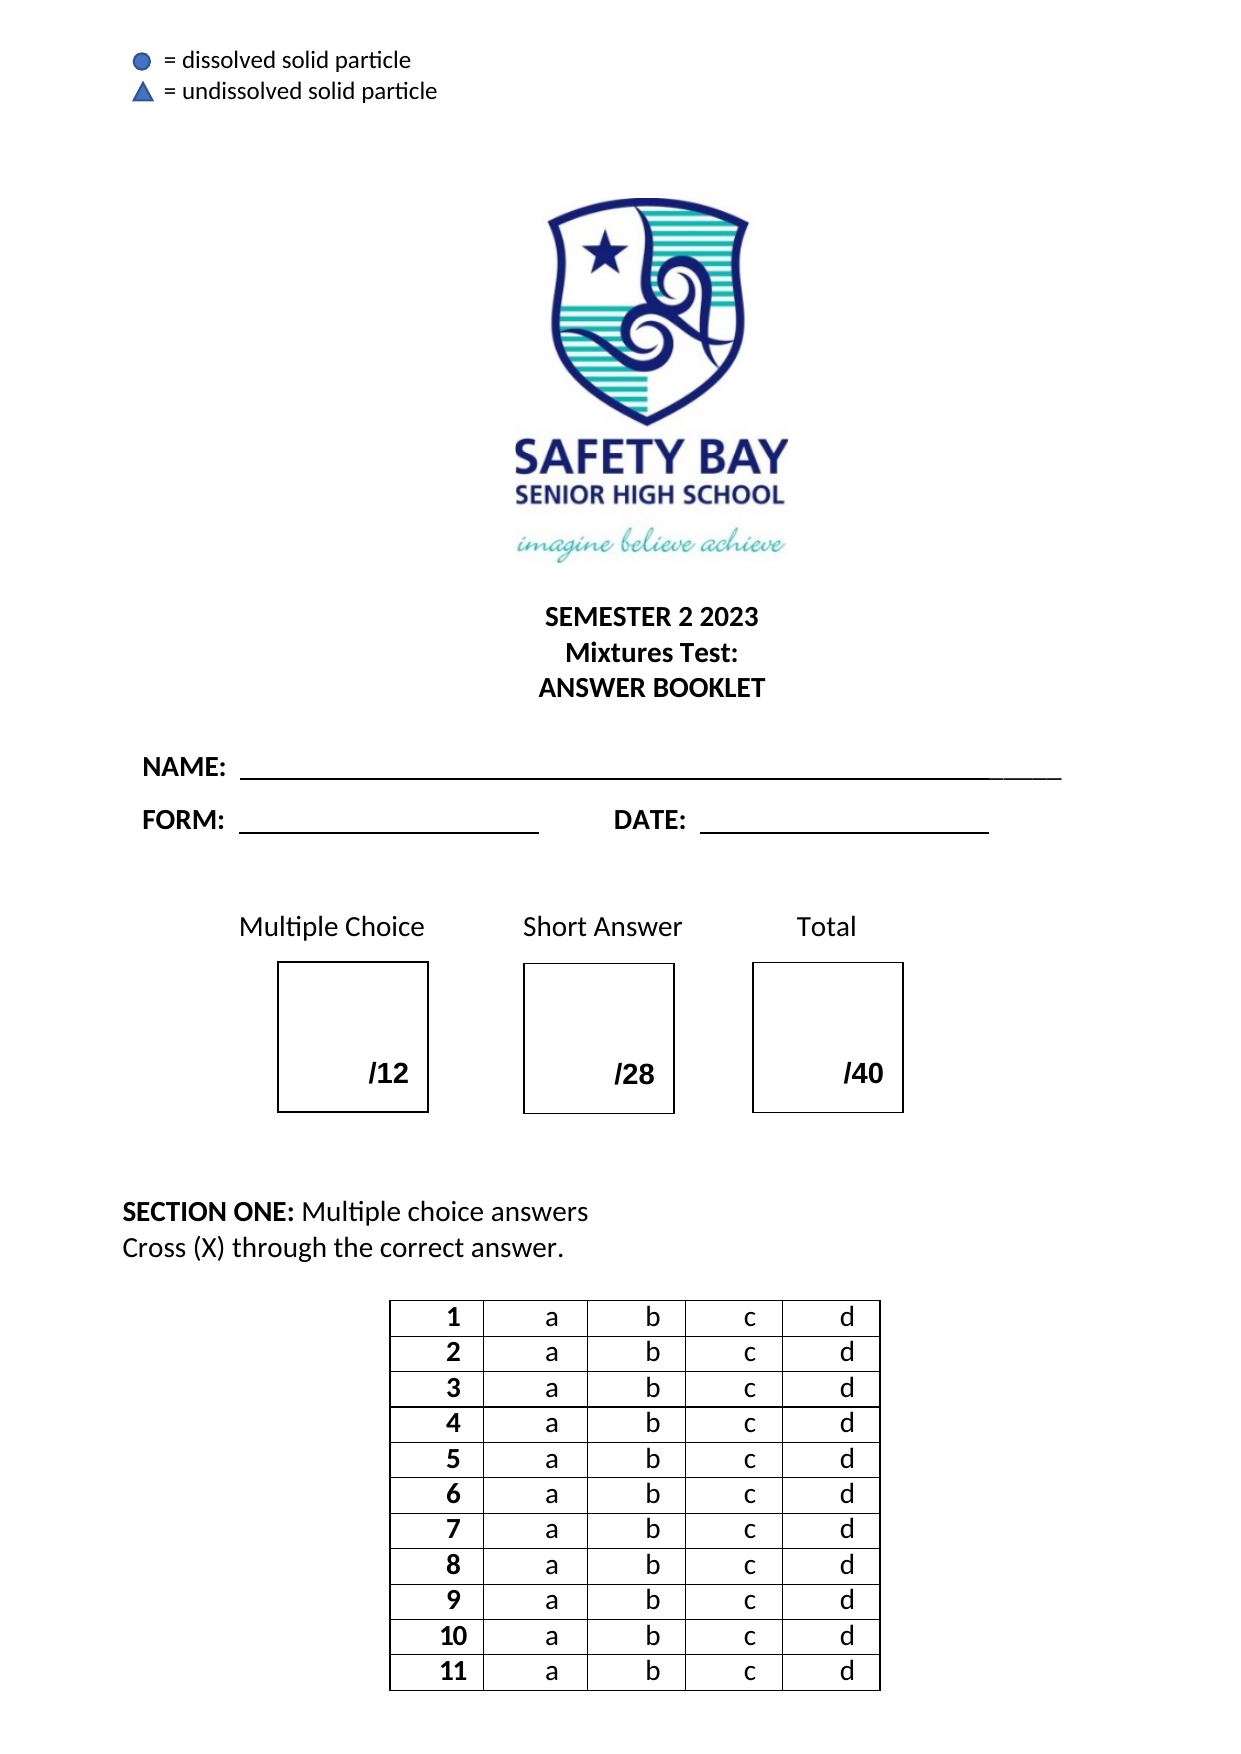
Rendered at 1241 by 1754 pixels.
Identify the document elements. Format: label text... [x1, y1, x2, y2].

table_cell a [484, 1337, 587, 1371]
table_cell d [783, 1443, 879, 1477]
table_cell c [686, 1478, 782, 1513]
table_cell a [484, 1620, 587, 1654]
table_cell b [588, 1655, 685, 1690]
table_cell c [686, 1372, 782, 1406]
table_cell c [686, 1514, 782, 1548]
table_cell c [686, 1337, 782, 1371]
text Cross (X) through the correct answer. [122, 1229, 1181, 1264]
table_cell b [588, 1514, 685, 1548]
text Mixtures Test: [122, 634, 1181, 669]
table_header a [484, 1301, 587, 1336]
table_cell 3 [391, 1372, 483, 1406]
table_cell 10 [391, 1620, 483, 1654]
table_cell a [484, 1372, 587, 1406]
table_cell a [484, 1549, 587, 1583]
table_cell b [588, 1337, 685, 1371]
table_cell b [588, 1620, 685, 1654]
text FORM: DATE: [122, 801, 1181, 837]
table_cell b [588, 1478, 685, 1513]
table_cell a [484, 1408, 587, 1442]
table_cell 6 [391, 1478, 483, 1513]
table_cell b [588, 1372, 685, 1406]
table_header d [783, 1301, 879, 1336]
table_cell c [686, 1443, 782, 1477]
text ANSWER BOOKLET [122, 669, 1181, 705]
table_header 1 [391, 1301, 483, 1336]
table_cell a [484, 1514, 587, 1548]
text = dissolved solid particle [89, 44, 1181, 75]
table_cell b [588, 1408, 685, 1442]
table_cell 2 [391, 1337, 483, 1371]
table_cell 8 [391, 1549, 483, 1583]
text NAME: _____ [122, 748, 1181, 784]
text = undissolved solid particle [89, 75, 1181, 105]
text SEMESTER 2 2023 [122, 598, 1181, 634]
table_cell a [484, 1655, 587, 1690]
table_cell c [686, 1549, 782, 1583]
table_cell d [783, 1372, 879, 1406]
table_cell 4 [391, 1408, 483, 1442]
table_cell d [783, 1585, 879, 1619]
table_cell d [783, 1478, 879, 1513]
table_cell d [783, 1655, 879, 1690]
text SECTION ONE: Multiple choice answers [122, 1193, 1181, 1229]
text Multiple Choice Short Answer Total [122, 908, 1181, 944]
table_cell a [484, 1478, 587, 1513]
table_cell 5 [391, 1443, 483, 1477]
table_cell d [783, 1514, 879, 1548]
table_cell c [686, 1408, 782, 1442]
table_cell a [484, 1443, 587, 1477]
table_cell b [588, 1585, 685, 1619]
table_cell d [783, 1408, 879, 1442]
table_cell 9 [391, 1585, 483, 1619]
table_cell a [484, 1585, 587, 1619]
table_cell b [588, 1549, 685, 1583]
table_cell b [588, 1443, 685, 1477]
table_cell c [686, 1585, 782, 1619]
table_cell c [686, 1655, 782, 1690]
table_cell c [686, 1620, 782, 1654]
table_cell d [783, 1337, 879, 1371]
table_cell 7 [391, 1514, 483, 1548]
table_cell 11 [391, 1655, 483, 1690]
picture [515, 198, 789, 563]
table_cell d [783, 1620, 879, 1654]
table_cell d [783, 1549, 879, 1583]
table_header c [686, 1301, 782, 1336]
table_header b [588, 1301, 685, 1336]
